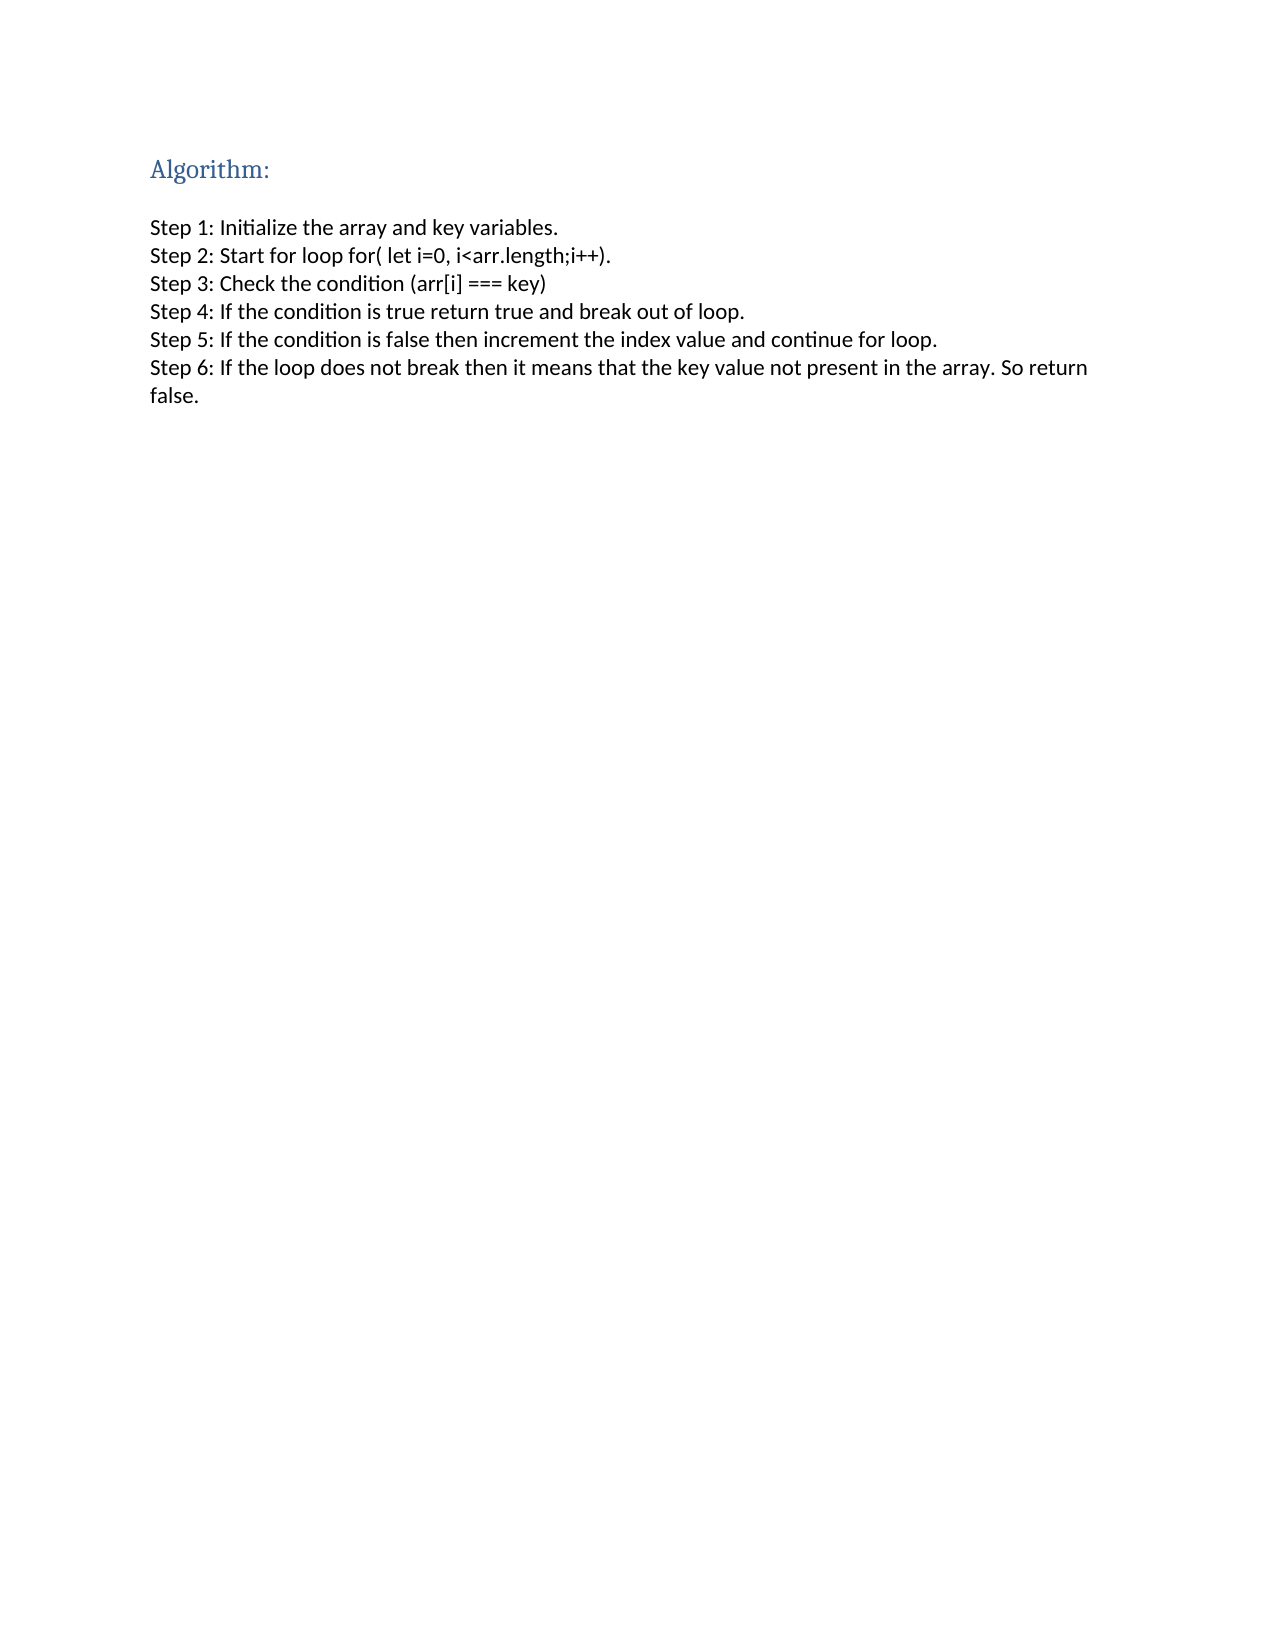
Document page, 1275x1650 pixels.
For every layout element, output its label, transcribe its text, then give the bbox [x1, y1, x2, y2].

text Step 2: Start for loop for( let i=0, i<arr.length;i++). [150, 241, 1125, 269]
text Step 1: Initialize the array and key variables. [150, 213, 1125, 241]
text Step 6: If the loop does not break then it means that the key value not present in the array. So return false. [150, 353, 1125, 409]
text Step 3: Check the condition (arr[i] === key) [150, 269, 1125, 297]
text Step 5: If the condition is false then increment the index value and continue for loop. [150, 325, 1125, 353]
subtitle Algorithm: [150, 154, 1125, 185]
text Step 4: If the condition is true return true and break out of loop. [150, 297, 1125, 325]
